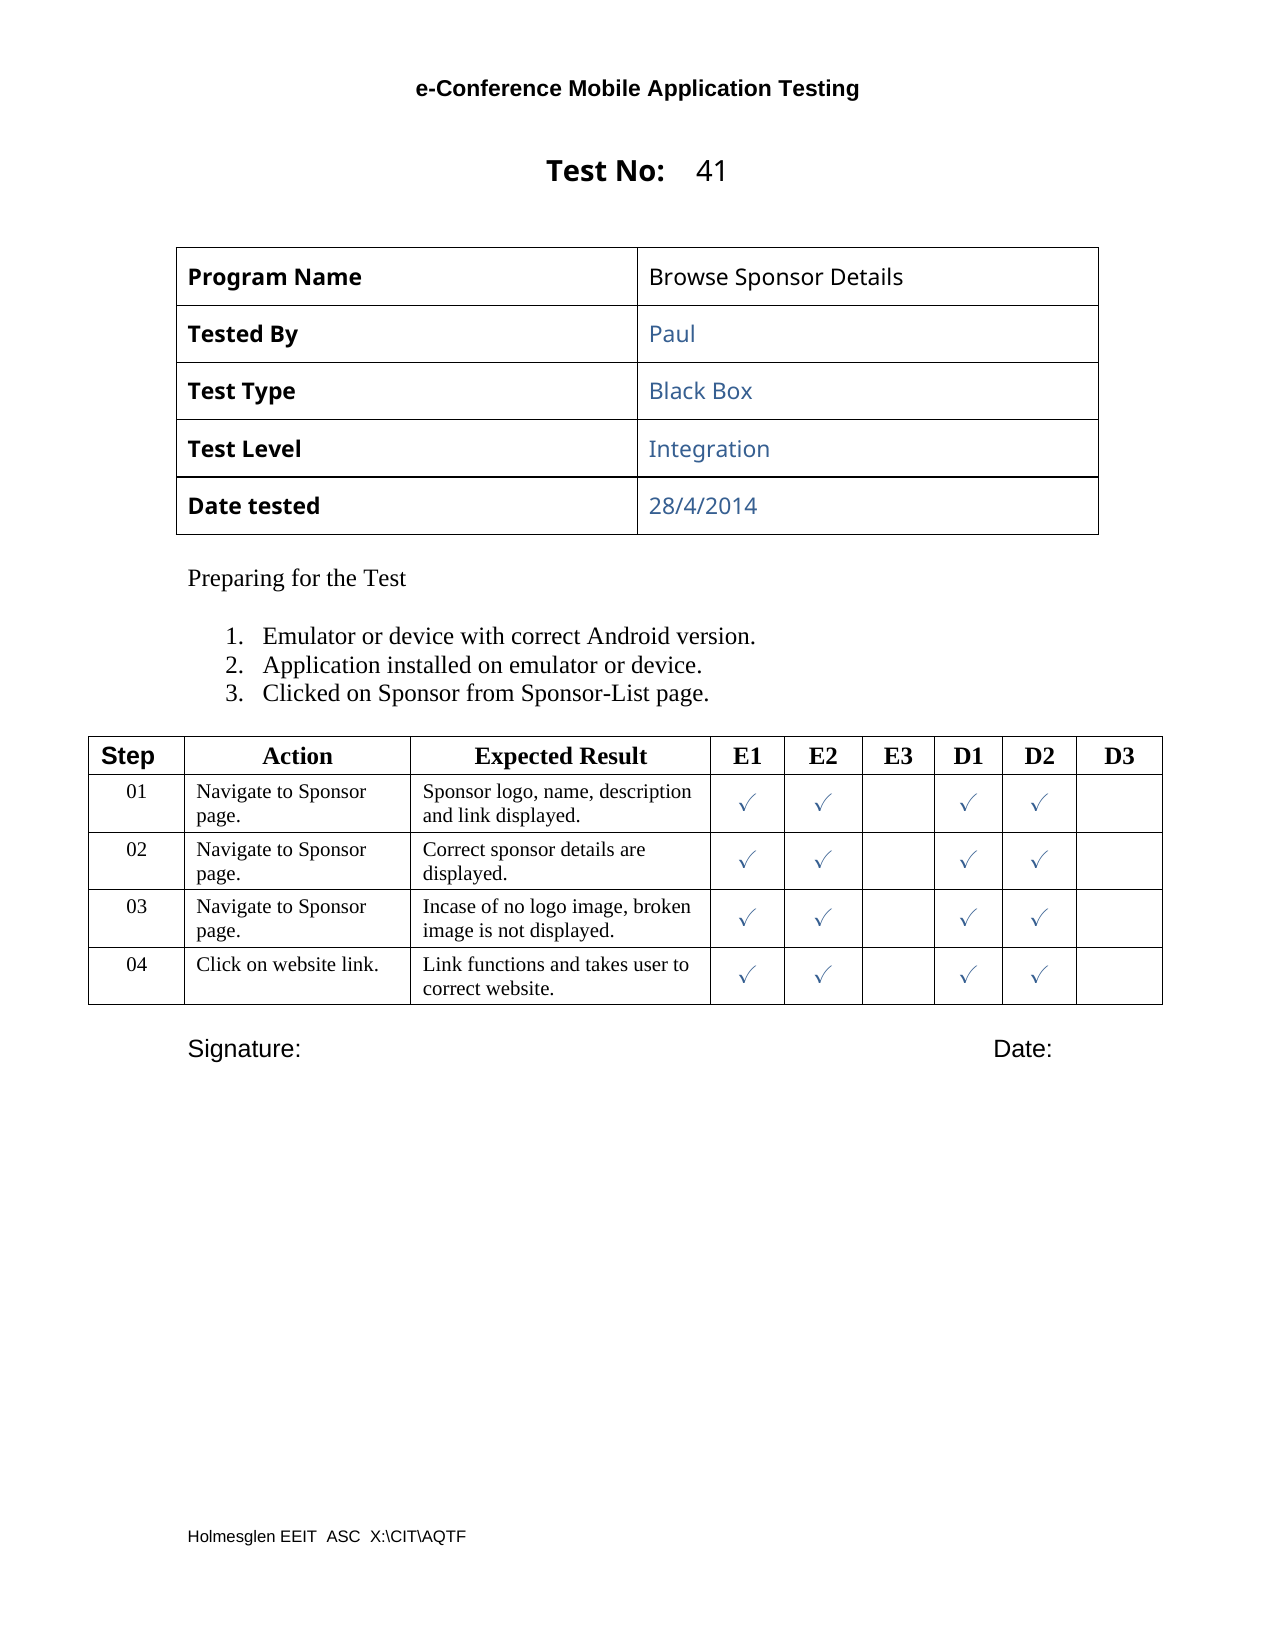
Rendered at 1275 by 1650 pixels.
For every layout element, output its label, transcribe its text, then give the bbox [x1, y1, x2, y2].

table_cell [1077, 833, 1162, 889]
table_header Program Name [177, 248, 637, 304]
table_cell Test Type [177, 363, 637, 419]
table_cell ✓ [1003, 833, 1076, 889]
table_cell ✓ [785, 833, 862, 889]
table_cell Paul [638, 306, 1098, 362]
table_cell Date tested [177, 478, 637, 534]
table_cell Black Box [638, 363, 1098, 419]
table_header E3 [863, 737, 934, 774]
table_header D2 [1003, 737, 1076, 774]
table_cell ✓ [711, 890, 784, 947]
table_cell ✓ [785, 890, 862, 947]
table_header D3 [1077, 737, 1162, 774]
list Emulator or device with correct Android version. [225, 621, 1087, 650]
table_cell Navigate to Sponsor page. [185, 890, 410, 947]
text Test No: 41 [187, 150, 1087, 190]
table_cell Navigate to Sponsor page. [185, 775, 410, 832]
table_cell [863, 948, 934, 1004]
table_header Expected Result [411, 737, 710, 774]
table_cell Correct sponsor details are displayed. [411, 833, 710, 889]
text Preparing for the Test [187, 563, 1087, 592]
table_cell ✓ [785, 775, 862, 832]
table_cell ✓ [1003, 948, 1076, 1004]
table_header Browse Sponsor Details [638, 248, 1098, 304]
table_header E2 [785, 737, 862, 774]
table_cell ✓ [935, 890, 1002, 947]
table_cell [863, 775, 934, 832]
table_cell Test Level [177, 420, 637, 476]
table_cell ✓ [711, 775, 784, 832]
table_cell ✓ [935, 775, 1002, 832]
table_header Step [89, 737, 184, 774]
table_header E1 [711, 737, 784, 774]
table_cell 28/4/2014 [638, 478, 1098, 534]
table_cell [1077, 948, 1162, 1004]
table_cell Click on website link. [185, 948, 410, 1004]
table_cell ✓ [1003, 890, 1076, 947]
text Signature: Date: [187, 1034, 1087, 1063]
table_cell [1077, 890, 1162, 947]
list Application installed on emulator or device. [225, 650, 1087, 678]
table_cell ✓ [711, 833, 784, 889]
table_cell ✓ [785, 948, 862, 1004]
table_cell 01 [89, 775, 184, 832]
table_cell [863, 833, 934, 889]
table_cell ✓ [935, 948, 1002, 1004]
table_header D1 [935, 737, 1002, 774]
table_cell ✓ [1003, 775, 1076, 832]
table_cell ✓ [935, 833, 1002, 889]
table_cell Navigate to Sponsor page. [185, 833, 410, 889]
table_cell [863, 890, 934, 947]
table_cell 03 [89, 890, 184, 947]
table_cell Integration [638, 420, 1098, 476]
table_cell 04 [89, 948, 184, 1004]
table_cell ✓ [711, 948, 784, 1004]
table_cell Sponsor logo, name, description and link displayed. [411, 775, 710, 832]
table_cell 02 [89, 833, 184, 889]
list Clicked on Sponsor from Sponsor-List page. [225, 678, 1087, 707]
table_cell [1077, 775, 1162, 832]
table_cell Tested By [177, 306, 637, 362]
table_cell Link functions and takes user to correct website. [411, 948, 710, 1004]
table_cell Incase of no logo image, broken image is not displayed. [411, 890, 710, 947]
table_header Action [185, 737, 410, 774]
